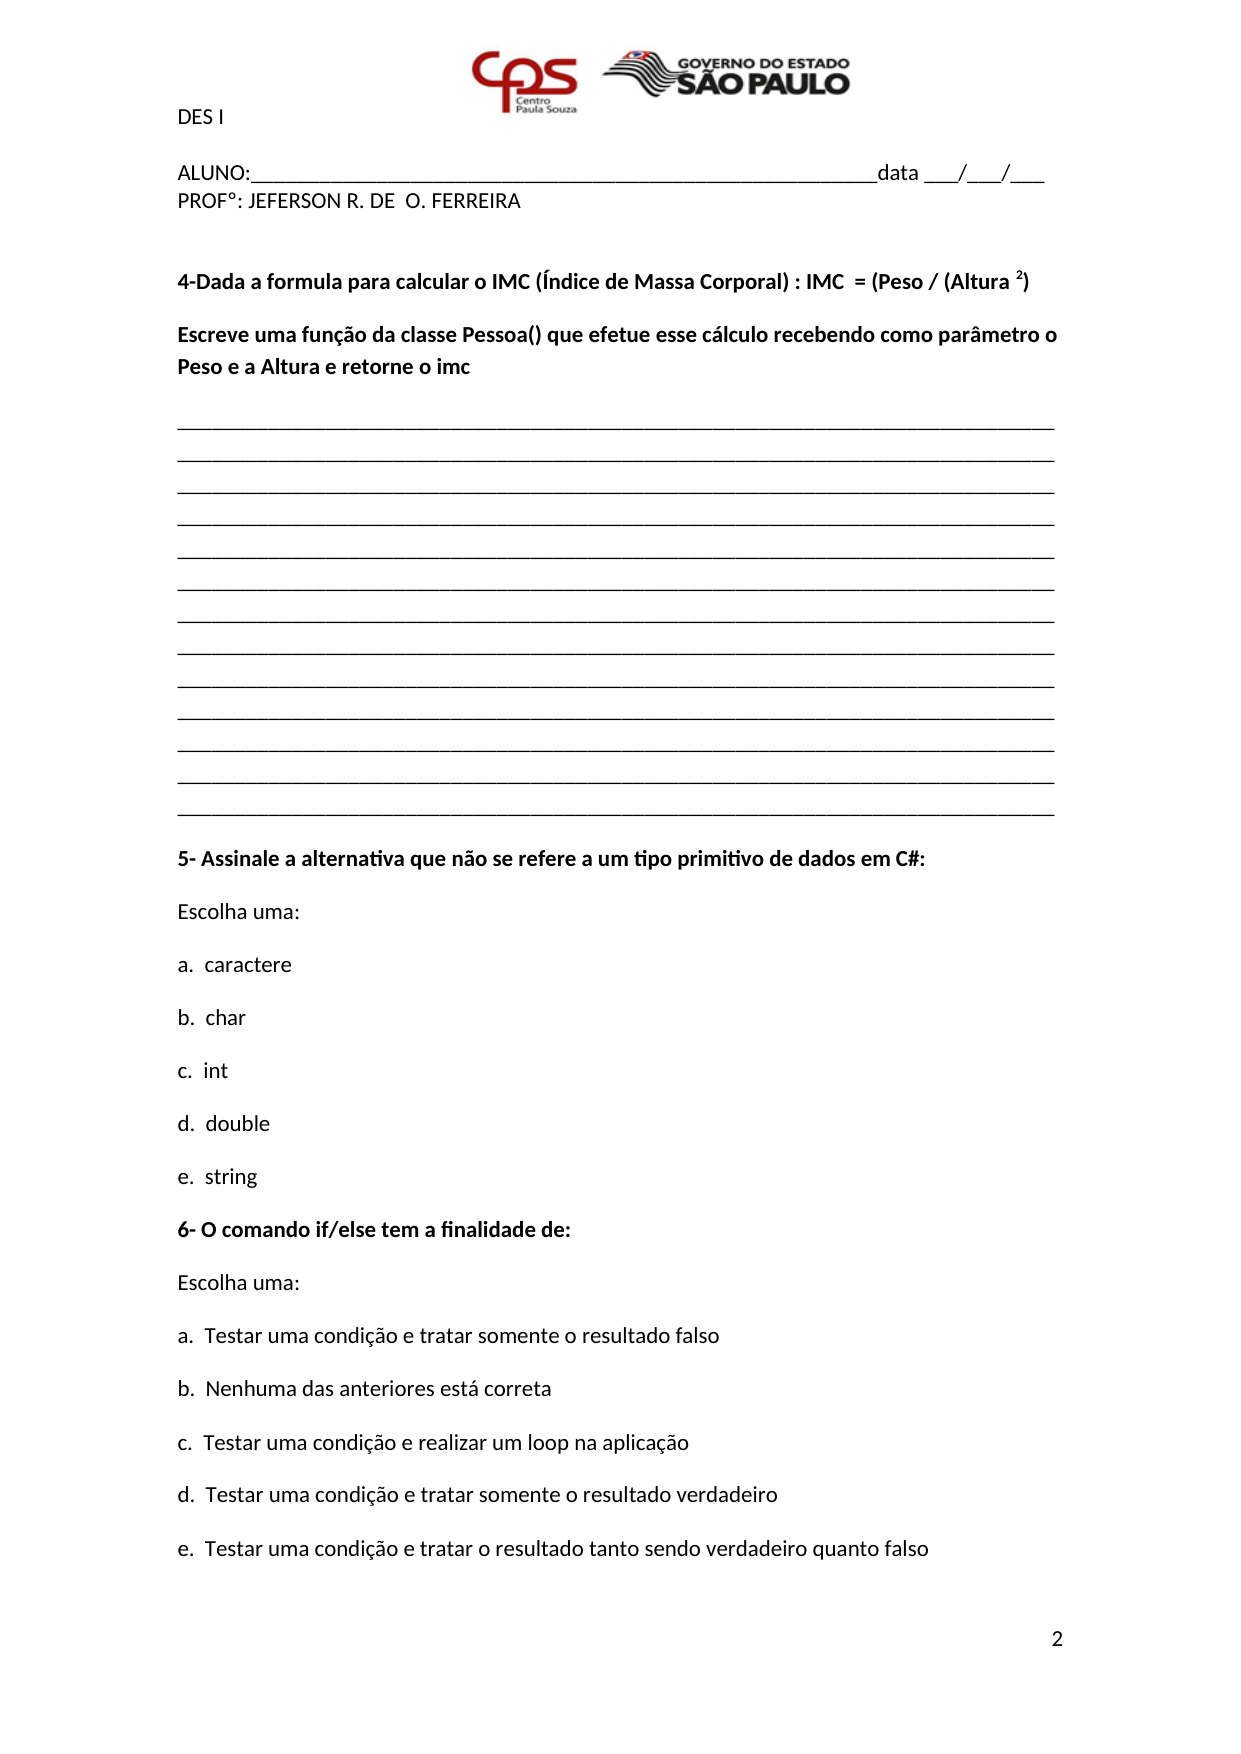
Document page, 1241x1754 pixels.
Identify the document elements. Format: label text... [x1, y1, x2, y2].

text a. caractere [177, 950, 1063, 978]
text Escolha uma: [177, 1268, 1063, 1297]
text 4-Dada a formula para calcular o IMC (Índice de Massa Corporal) : IMC = (Peso / (Altura 2) [177, 267, 1063, 295]
text e. string [177, 1162, 1063, 1191]
text a. Testar uma condição e tratar somente o resultado falso [177, 1322, 1063, 1349]
text c. Testar uma condição e realizar um loop na aplicação [177, 1428, 1063, 1456]
text 5- Assinale a alternativa que não se refere a um tipo primitivo de dados em C#: [177, 844, 1063, 872]
text d. Testar uma condição e tratar somente o resultado verdadeiro [177, 1481, 1063, 1509]
text d. double [177, 1109, 1063, 1137]
text Escreve uma função da classe Pessoa() que efetue esse cálculo recebendo como parâmetro o Peso e a Altura e retorne o imc [177, 320, 1063, 380]
text 6- O comando if/else tem a finalidade de: [177, 1216, 1063, 1243]
text _________________________________________________________________________________________________________________________________________________________________________________________________________________________________________________________________________________________________________________________________________________________________________________________________________________________________________________________________________________________________________________________________________________________________________________________________________________________________________________________________________________________________________________________________________________________________________________________________________________________________________________________________________________________________________________________________________________________________________________________________________________________________________ [177, 405, 1063, 819]
text b. char [177, 1003, 1063, 1031]
text e. Testar uma condição e tratar o resultado tanto sendo verdadeiro quanto falso [177, 1534, 1063, 1562]
text Escolha uma: [177, 897, 1063, 925]
text c. int [177, 1056, 1063, 1084]
picture [468, 32, 864, 146]
text b. Nenhuma das anteriores está correta [177, 1374, 1063, 1403]
